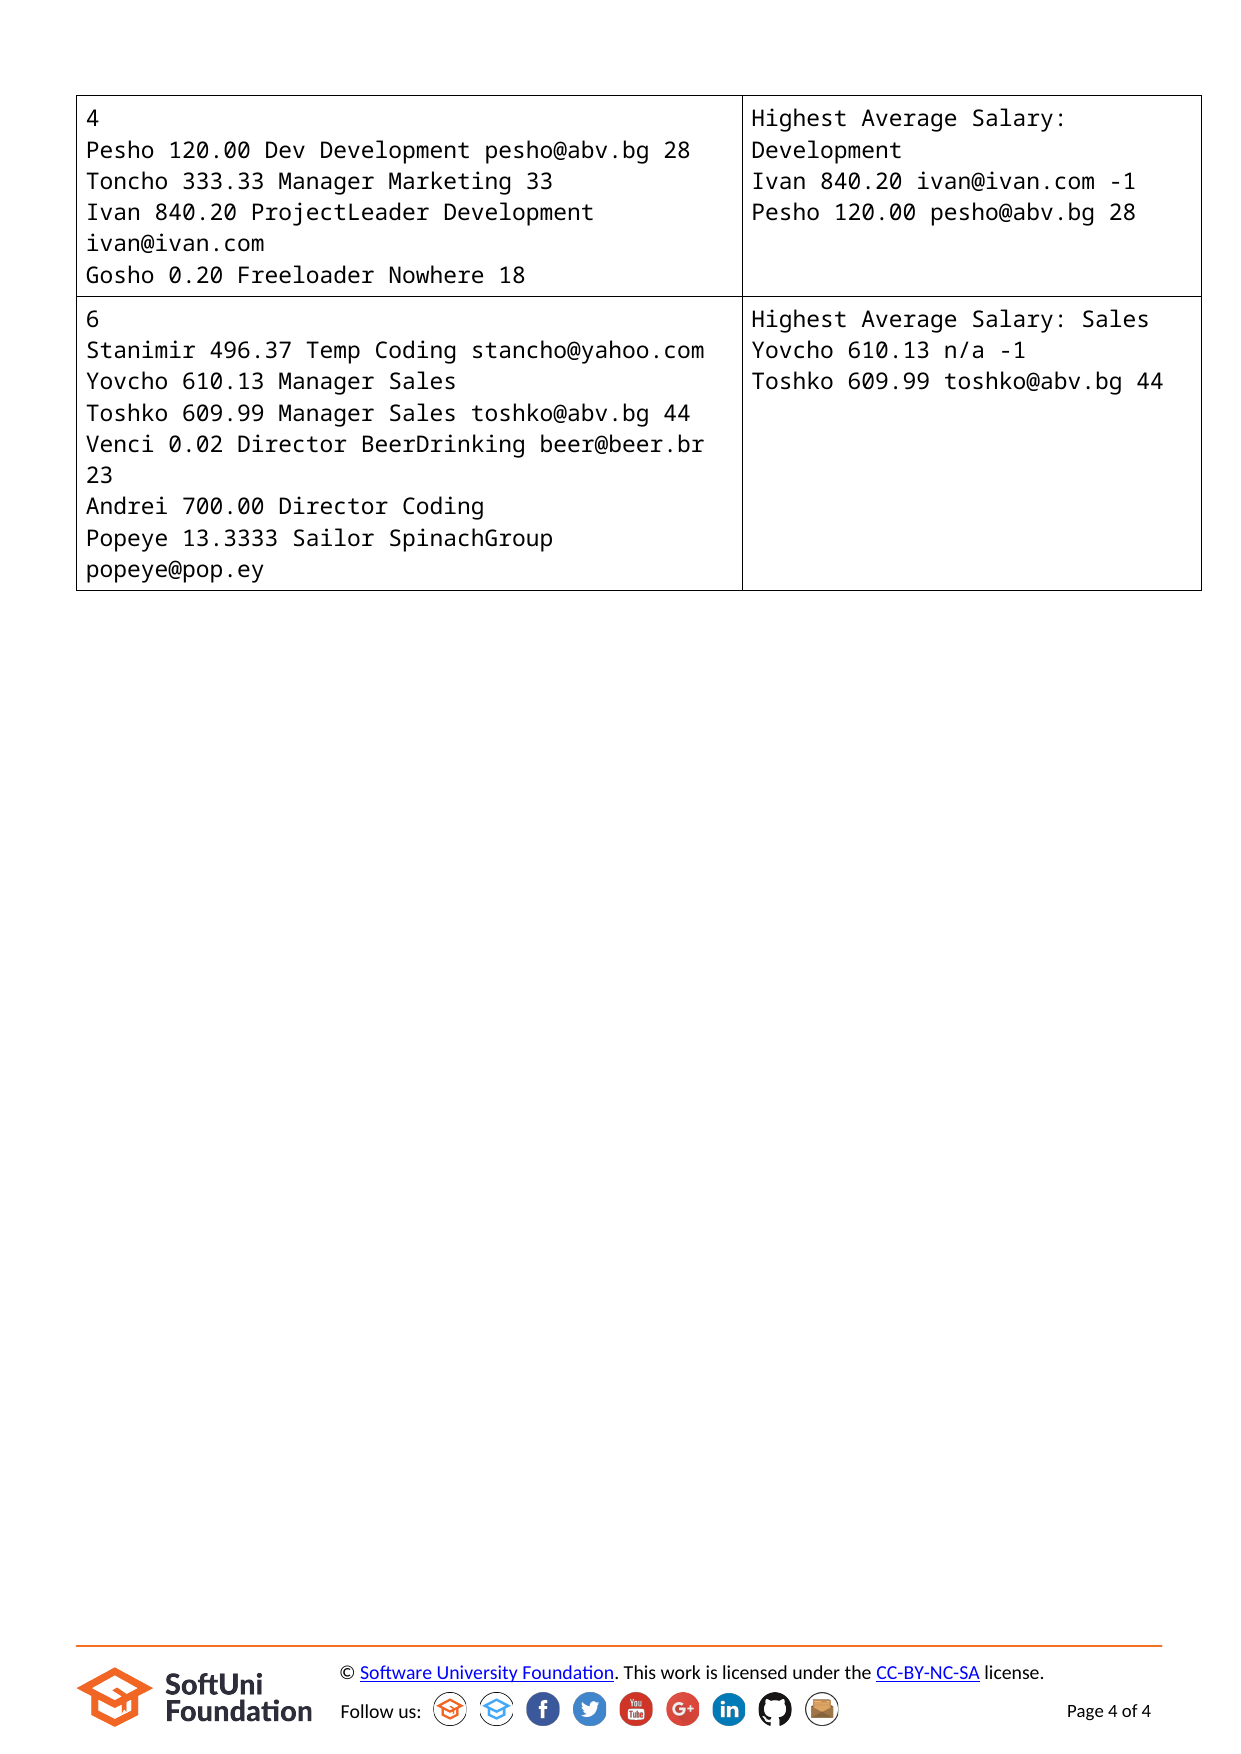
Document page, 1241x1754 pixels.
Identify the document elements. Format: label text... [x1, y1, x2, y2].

picture [727, 1707, 738, 1717]
picture [76, 1667, 312, 1727]
picture [712, 1716, 722, 1726]
table_cell 6 Stanimir 496.37 Temp Coding stancho@yahoo.com Yovcho 610.13 Manager Sales Toshko 609.99 Manager Sales toshko@abv.bg 44 Venci 0.02 Director BeerDrinking beer@beer.br 23 Andrei 700.00 Director Coding Popeye 13.3333 Sailor SpinachGroup popeye@pop.ey [77, 297, 742, 590]
picture [736, 1693, 746, 1703]
picture [526, 1692, 560, 1726]
table_cell Highest Average Salary: Development Ivan 840.20 ivan@ivan.com -1 Pesho 120.00 pesho@abv.bg 28 [743, 96, 1201, 296]
table_cell 4 Pesho 120.00 Dev Development pesho@abv.bg 28 Toncho 333.33 Manager Marketing 33 Ivan 840.20 ProjectLeader Development ivan@ivan.com Gosho 0.20 Freeloader Nowhere 18 [77, 96, 742, 296]
picture [758, 1692, 792, 1726]
picture [712, 1693, 722, 1703]
picture [805, 1692, 839, 1726]
picture [666, 1692, 700, 1726]
table_cell Highest Average Salary: Sales Yovcho 610.13 n/a -1 Toshko 609.99 toshko@abv.bg 44 [743, 297, 1201, 590]
picture [619, 1692, 653, 1726]
picture [480, 1692, 513, 1726]
picture [736, 1716, 746, 1726]
picture [433, 1692, 467, 1726]
picture [573, 1692, 607, 1726]
